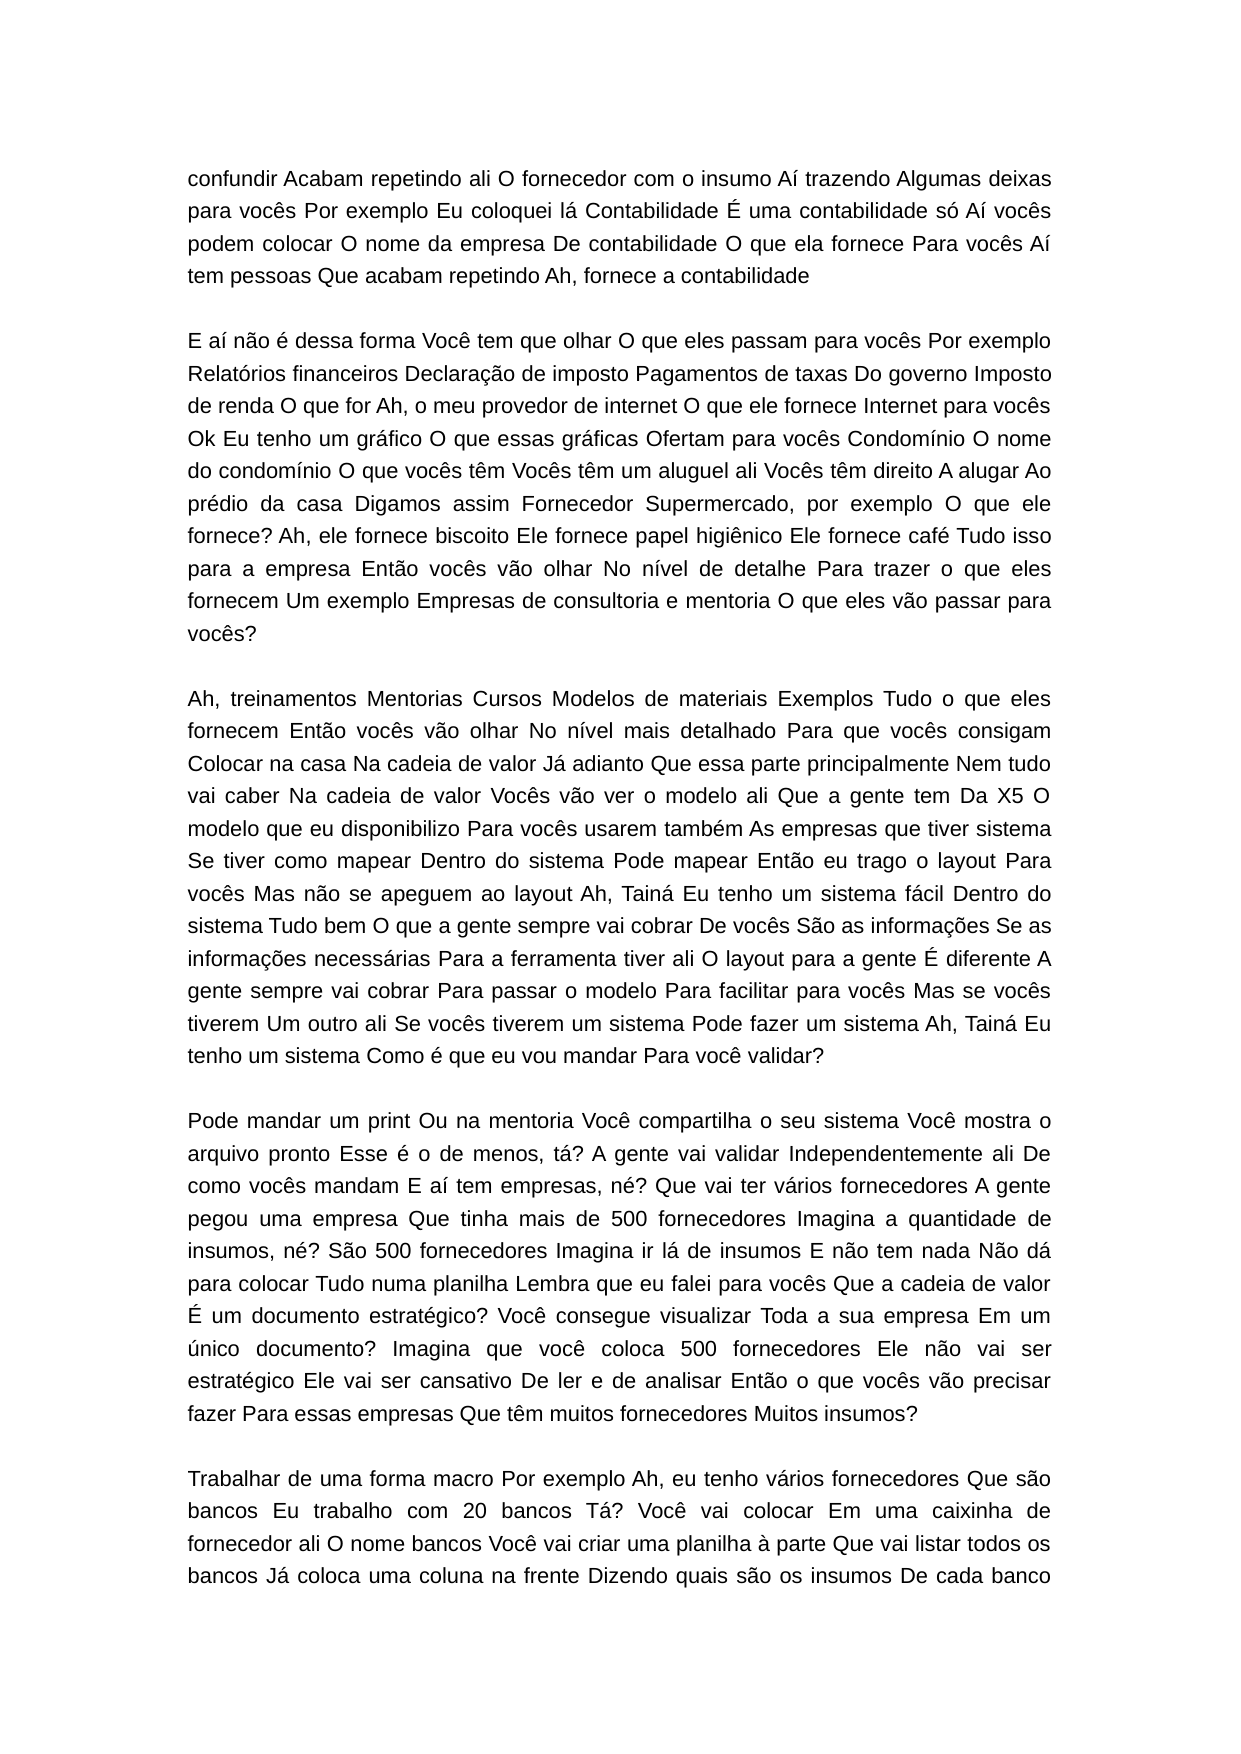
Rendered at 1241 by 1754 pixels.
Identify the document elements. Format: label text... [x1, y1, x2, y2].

text Ah, treinamentos Mentorias Cursos Modelos de materiais Exemplos Tudo o que eles fornecem Então vocês vão olhar No nível mais detalhado Para que vocês consigam Colocar na casa Na cadeia de valor Já adianto Que essa parte principalmente Nem tudo vai caber Na cadeia de valor Vocês vão ver o modelo ali Que a gente tem Da X5 O modelo que eu disponibilizo Para vocês usarem também As empresas que tiver sistema Se tiver como mapear Dentro do sistema Pode mapear Então eu trago o layout Para vocês Mas não se apeguem ao layout Ah, Tainá Eu tenho um sistema fácil Dentro do sistema Tudo bem O que a gente sempre vai cobrar De vocês São as informações Se as informações necessárias Para a ferramenta tiver ali O layout para a gente É diferente A gente sempre vai cobrar Para passar o modelo Para facilitar para vocês Mas se vocês tiverem Um outro ali Se vocês tiverem um sistema Pode fazer um sistema Ah, Tainá Eu tenho um sistema Como é que eu vou mandar Para você validar? [187, 682, 1053, 1072]
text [187, 162, 1053, 292]
text E aí não é dessa forma Você tem que olhar O que eles passam para vocês Por exemplo Relatórios financeiros Declaração de imposto Pagamentos de taxas Do governo Imposto de renda O que for Ah, o meu provedor de internet O que ele fornece Internet para vocês Ok Eu tenho um gráfico O que essas gráficas Ofertam para vocês Condomínio O nome do condomínio O que vocês têm Vocês têm um aluguel ali Vocês têm direito A alugar Ao prédio da casa Digamos assim Fornecedor Supermercado, por exemplo O que ele fornece? Ah, ele fornece biscoito Ele fornece papel higiênico Ele fornece café Tudo isso para a empresa Então vocês vão olhar No nível de detalhe Para trazer o que eles fornecem Um exemplo Empresas de consultoria e mentoria O que eles vão passar para vocês? [187, 324, 1053, 649]
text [187, 1462, 1053, 1592]
text Pode mandar um print Ou na mentoria Você compartilha o seu sistema Você mostra o arquivo pronto Esse é o de menos, tá? A gente vai validar Independentemente ali De como vocês mandam E aí tem empresas, né? Que vai ter vários fornecedores A gente pegou uma empresa Que tinha mais de 500 fornecedores Imagina a quantidade de insumos, né? São 500 fornecedores Imagina ir lá de insumos E não tem nada Não dá para colocar Tudo numa planilha Lembra que eu falei para vocês Que a cadeia de valor É um documento estratégico? Você consegue visualizar Toda a sua empresa Em um único documento? Imagina que você coloca 500 fornecedores Ele não vai ser estratégico Ele vai ser cansativo De ler e de analisar Então o que vocês vão precisar fazer Para essas empresas Que têm muitos fornecedores Muitos insumos? [187, 1104, 1053, 1429]
